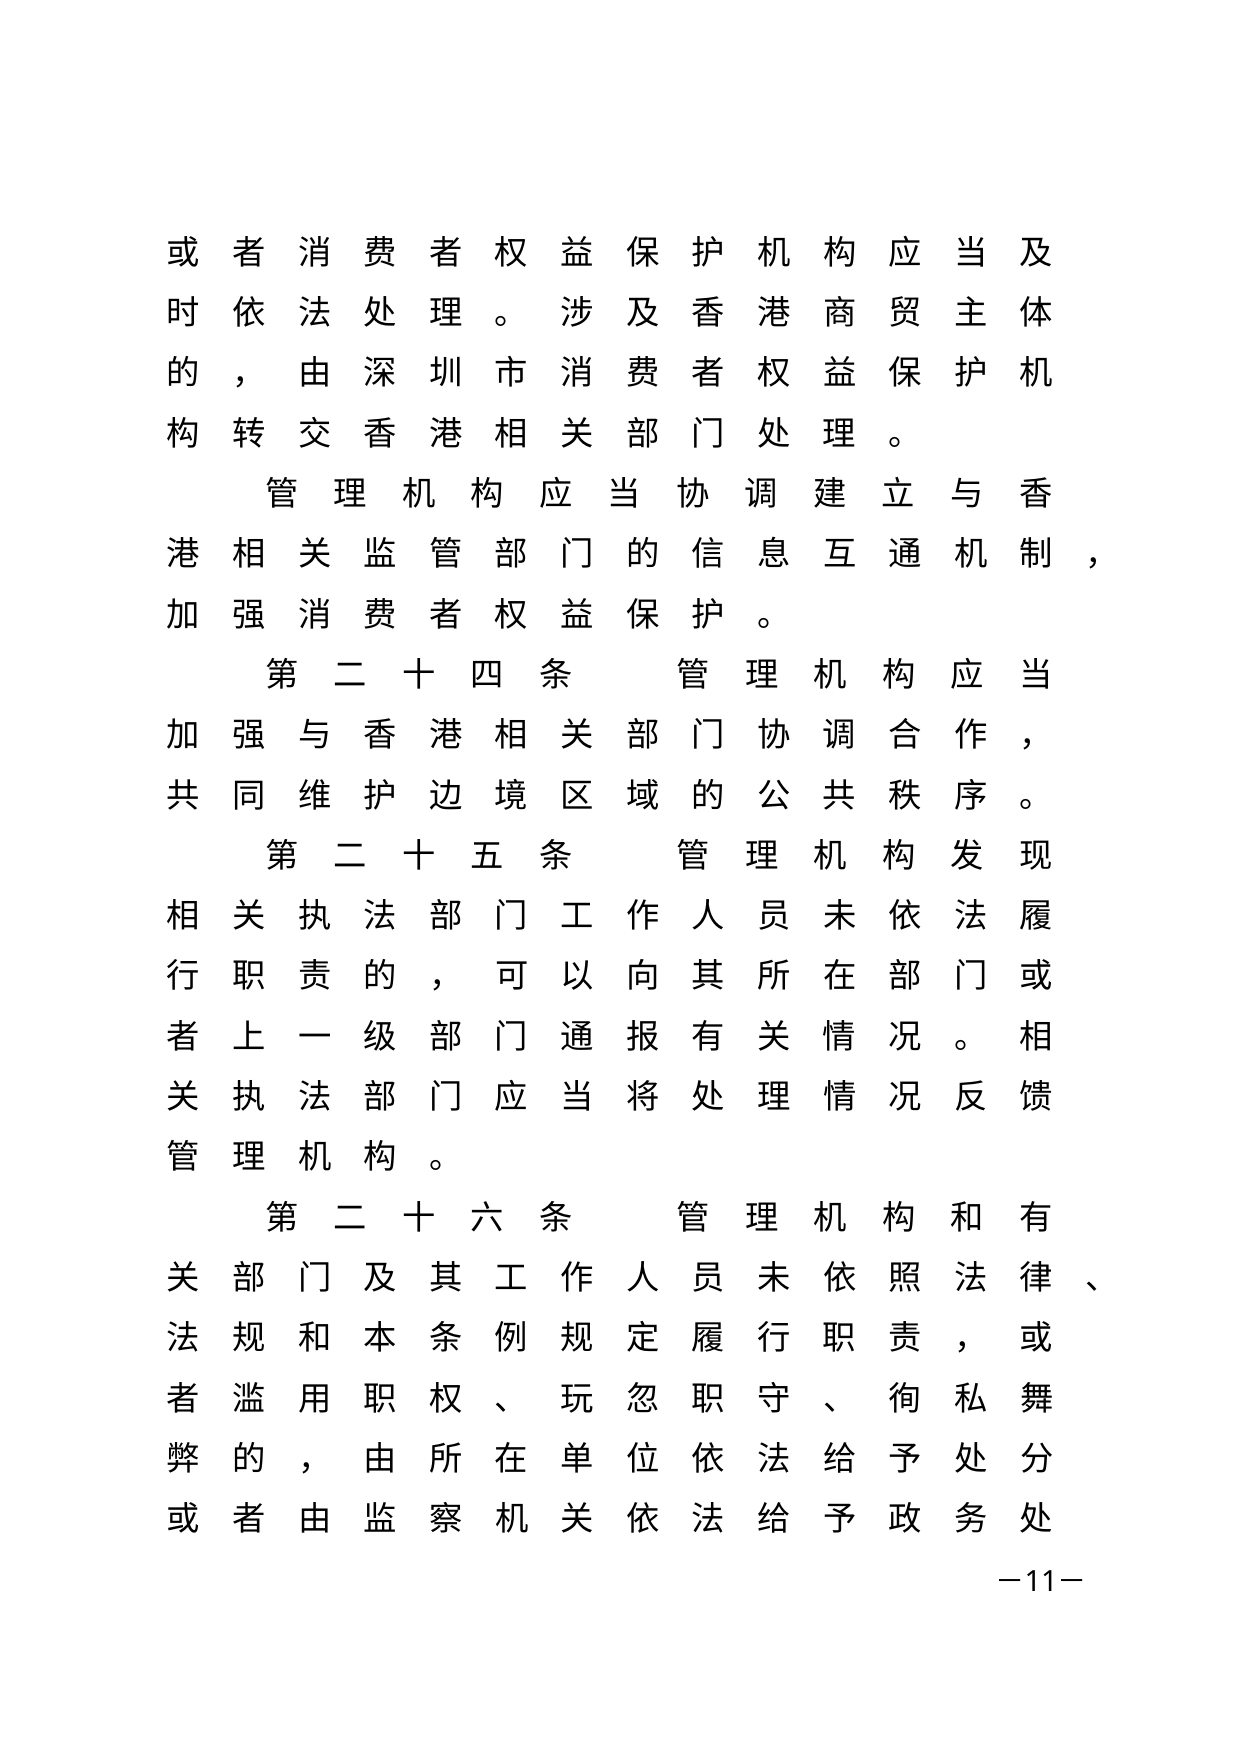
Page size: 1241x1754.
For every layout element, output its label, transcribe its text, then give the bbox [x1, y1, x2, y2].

text 第二十六条 管理机构和有关部门及其工作人员未依照法律、法规和本条例规定履行职责，或者滥用职权、玩忽职守、徇私舞弊的，由所在单位依法给予处分或者由监察机关依法给予政务处分；构成犯罪的，依法追究刑事责任。 [167, 1184, 1085, 1546]
text 第二十五条 管理机构发现相关执法部门工作人员未依法履行职责的，可以向其所在部门或者上一级部门通报有关情况。相关执法部门应当将处理情况反馈管理机构。 [167, 823, 1085, 1184]
text 管理机构应当协调建立与香港相关监管部门的信息互通机制，加强消费者权益保护。 [167, 461, 1085, 642]
text 第二十四条 管理机构应当加强与香港相关部门协调合作，共同维护边境区域的公共秩序。 [167, 642, 1085, 823]
text 第二十三条 对侵犯消费者权益的投诉举报，市场监管部门或者消费者权益保护机构应当及时依法处理。涉及香港商贸主体的，由深圳市消费者权益保护机构转交香港相关部门处理。 [167, 219, 1085, 461]
